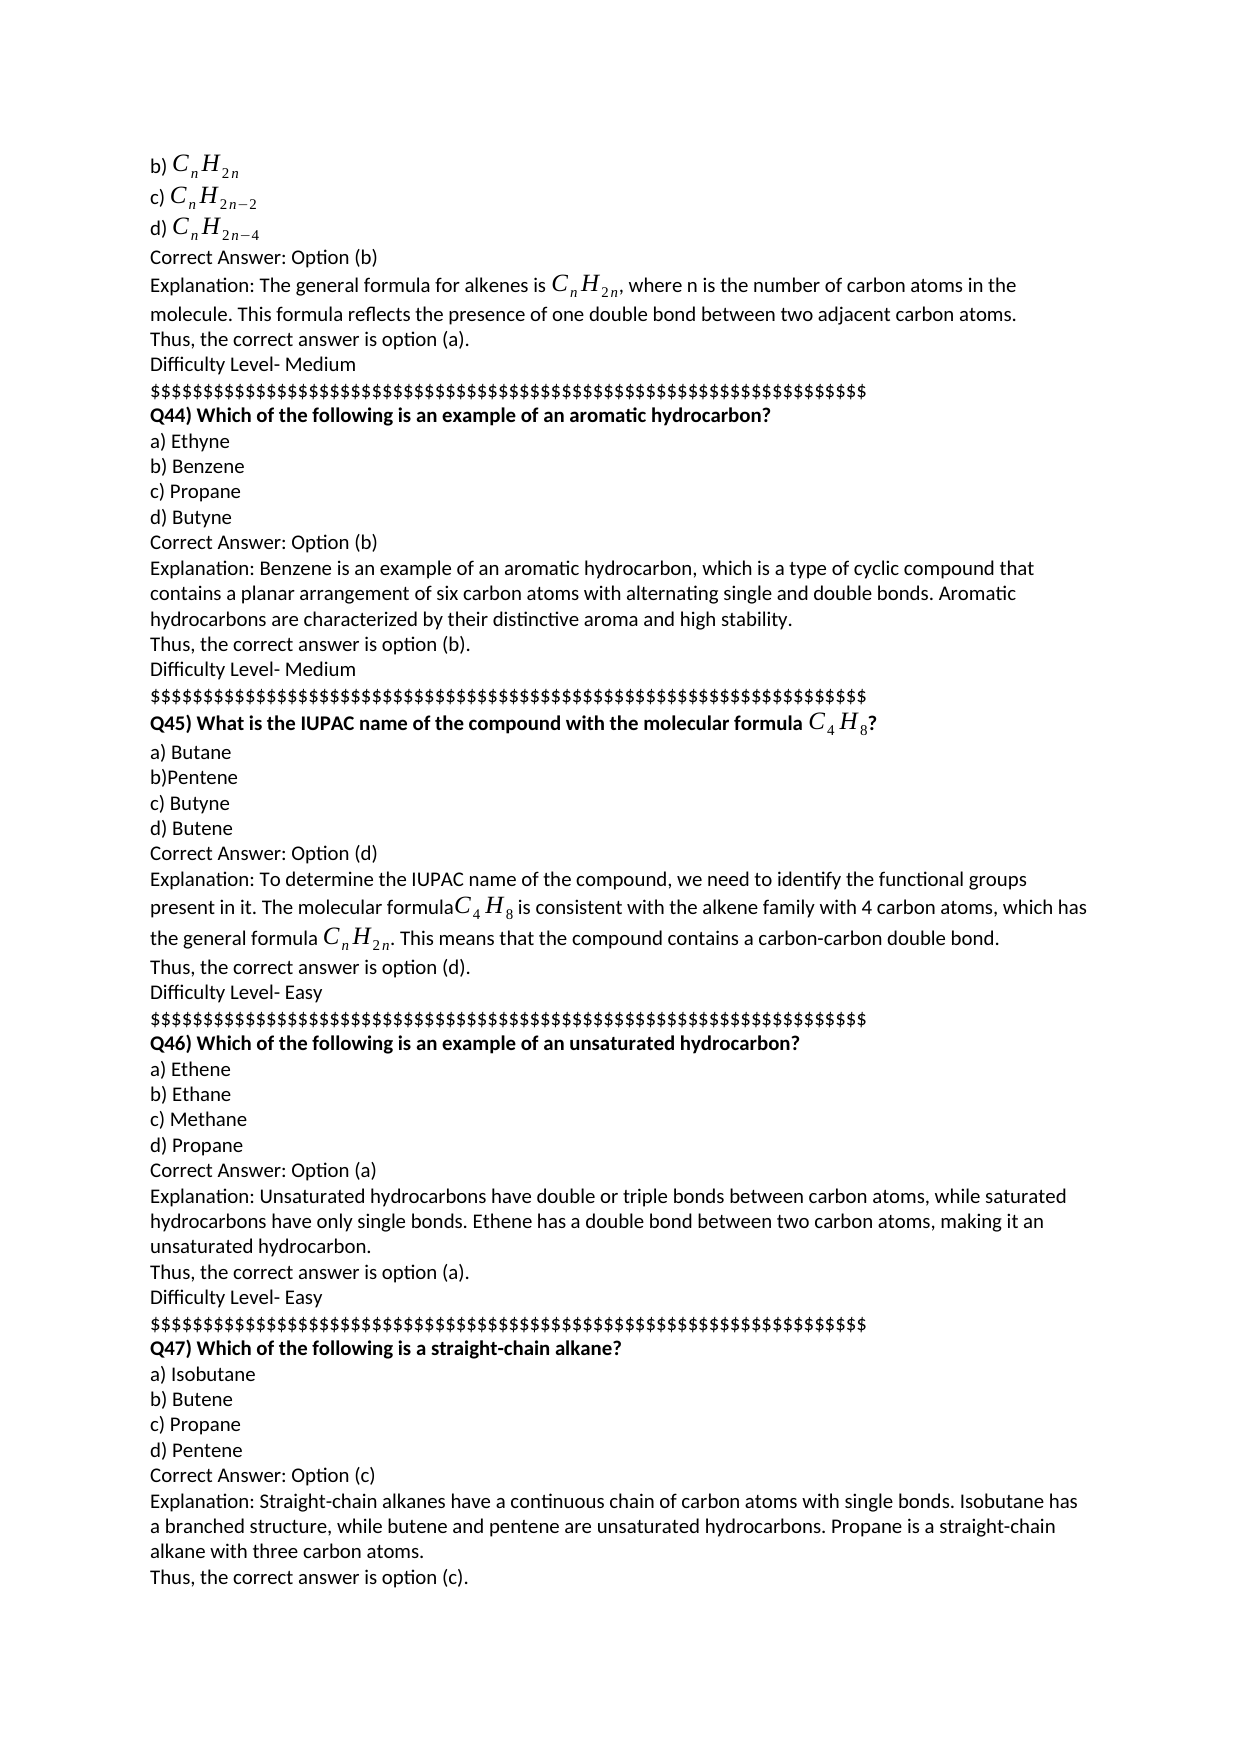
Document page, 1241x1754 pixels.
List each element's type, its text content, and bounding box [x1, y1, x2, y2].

text Difficulty Level- Medium [150, 657, 1090, 682]
text Explanation: Benzene is an example of an aromatic hydrocarbon, which is a type of cyclic compound that contains a planar arrangement of six carbon atoms with alternating single and double bonds. Aromatic hydrocarbons are characterized by their distinctive aroma and high stability. [150, 555, 1090, 631]
text a) Ethene [150, 1056, 1090, 1081]
text c) [150, 181, 1090, 213]
text a) Ethyne [150, 428, 1090, 453]
text Explanation: Straight-chain alkanes have a continuous chain of carbon atoms with single bonds. Isobutane has a branched structure, while butene and pentene are unsaturated hydrocarbons. Propane is a straight-chain alkane with three carbon atoms. [150, 1488, 1090, 1564]
text Difficulty Level- Easy [150, 979, 1090, 1005]
text Correct Answer: Option (b) [150, 529, 1090, 555]
text Explanation: Unsaturated hydrocarbons have double or triple bonds between carbon atoms, while saturated hydrocarbons have only single bonds. Ethene has a double bond between two carbon atoms, making it an unsaturated hydrocarbon. [150, 1183, 1090, 1259]
text Correct Answer: Option (a) [150, 1157, 1090, 1183]
text Correct Answer: Option (d) [150, 841, 1090, 866]
text Q44) Which of the following is an example of an aromatic hydrocarbon? [150, 402, 1090, 428]
text $$$$$$$$$$$$$$$$$$$$$$$$$$$$$$$$$$$$$$$$$$$$$$$$$$$$$$$$$$$$$$$$$$$$ [150, 1005, 1090, 1030]
text $$$$$$$$$$$$$$$$$$$$$$$$$$$$$$$$$$$$$$$$$$$$$$$$$$$$$$$$$$$$$$$$$$$$ [150, 1310, 1090, 1335]
text Explanation: The general formula for alkenes is , where n is the number of carbon atoms in the molecule. This formula reflects the presence of one double bond between two adjacent carbon atoms. [150, 269, 1090, 326]
text Q47) Which of the following is a straight-chain alkane? [150, 1335, 1090, 1361]
text b) Butene [150, 1386, 1090, 1412]
text b) [150, 150, 1090, 181]
text Difficulty Level- Easy [150, 1284, 1090, 1310]
text Q45) What is the IUPAC name of the compound with the molecular formula ? [150, 707, 1090, 739]
text d) Propane [150, 1132, 1090, 1157]
text a) Isobutane [150, 1361, 1090, 1386]
text Thus, the correct answer is option (a). [150, 326, 1090, 352]
text $$$$$$$$$$$$$$$$$$$$$$$$$$$$$$$$$$$$$$$$$$$$$$$$$$$$$$$$$$$$$$$$$$$$ [150, 682, 1090, 707]
text Thus, the correct answer is option (d). [150, 954, 1090, 979]
text c) Methane [150, 1107, 1090, 1132]
text d) [150, 213, 1090, 244]
text Explanation: To determine the IUPAC name of the compound, we need to identify the functional groups present in it. The molecular formula is consistent with the alkene family with 4 carbon atoms, which has the general formula . This means that the compound contains a carbon-carbon double bond. [150, 866, 1090, 954]
text d) Butyne [150, 504, 1090, 529]
text Correct Answer: Option (b) [150, 244, 1090, 269]
text Thus, the correct answer is option (b). [150, 631, 1090, 657]
text Difficulty Level- Medium [150, 352, 1090, 377]
text b)Pentene [150, 764, 1090, 790]
text b) Benzene [150, 453, 1090, 479]
text Thus, the correct answer is option (c). [150, 1564, 1090, 1589]
text Thus, the correct answer is option (a). [150, 1259, 1090, 1284]
text c) Butyne [150, 790, 1090, 815]
text c) Propane [150, 479, 1090, 504]
text d) Butene [150, 815, 1090, 841]
text Q46) Which of the following is an example of an unsaturated hydrocarbon? [150, 1030, 1090, 1056]
text d) Pentene [150, 1437, 1090, 1462]
text b) Ethane [150, 1081, 1090, 1107]
text Correct Answer: Option (c) [150, 1462, 1090, 1488]
text $$$$$$$$$$$$$$$$$$$$$$$$$$$$$$$$$$$$$$$$$$$$$$$$$$$$$$$$$$$$$$$$$$$$ [150, 377, 1090, 402]
text a) Butane [150, 739, 1090, 764]
text c) Propane [150, 1412, 1090, 1437]
